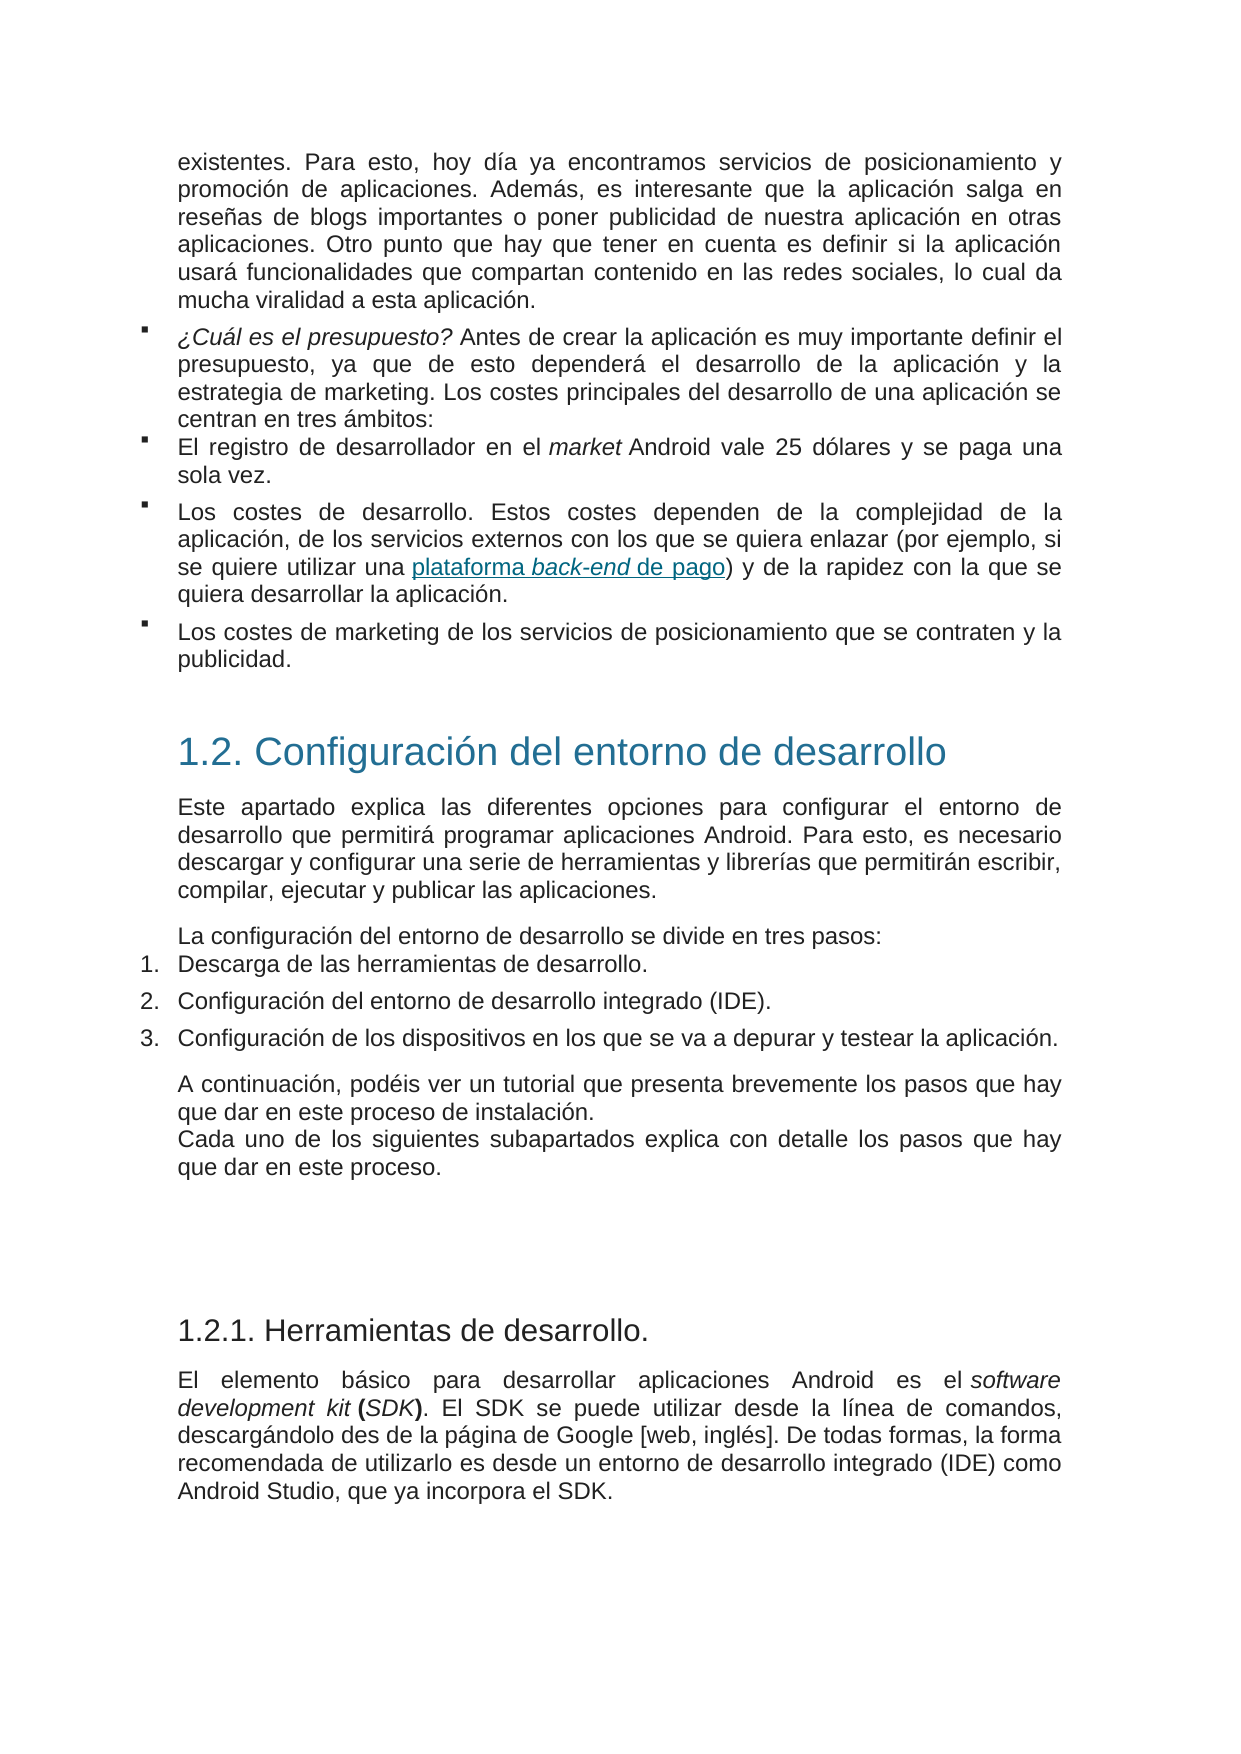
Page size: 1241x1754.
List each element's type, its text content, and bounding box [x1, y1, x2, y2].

text 1.2.1. Herramientas de desarrollo. [177, 1312, 1063, 1347]
text Cada uno de los siguientes subapartados explica con detalle los pasos que hay que dar en este proceso. [177, 1125, 1063, 1181]
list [140, 148, 1063, 313]
text Este apartado explica las diferentes opciones para configurar el entorno de desarrollo que permitirá programar aplicaciones Android. Para esto, es necesario descargar y configurar una serie de herramientas y librerías que permitirán escribir, compilar, ejecutar y publicar las aplicaciones. [177, 793, 1063, 903]
list Los costes de marketing de los servicios de posicionamiento que se contraten y la publicidad. [140, 617, 1063, 673]
list Configuración del entorno de desarrollo integrado (IDE). [140, 987, 1063, 1014]
text 1.2. Configuración del entorno de desarrollo [177, 729, 1063, 774]
list Configuración de los dispositivos en los que se va a depurar y testear la aplicación. [140, 1024, 1063, 1051]
list Descarga de las herramientas de desarrollo. [140, 950, 1063, 977]
list ¿Cuál es el presupuesto? Antes de crear la aplicación es muy importante definir el presupuesto, ya que de esto dependerá el desarrollo de la aplicación y la estrategia de marketing. Los costes principales del desarrollo de una aplicación se centran en tres ámbitos: [140, 323, 1063, 433]
text A continuación, podéis ver un tutorial que presenta brevemente los pasos que hay que dar en este proceso de instalación. [177, 1070, 1063, 1125]
list Los costes de desarrollo. Estos costes dependen de la complejidad de la aplicación, de los servicios externos con los que se quiera enlazar (por ejemplo, si se quiere utilizar una plataforma back-end de pago) y de la rapidez con la que se quiera desarrollar la aplicación. [140, 498, 1063, 608]
text La configuración del entorno de desarrollo se divide en tres pasos: [177, 922, 1063, 950]
text El elemento básico para desarrollar aplicaciones Android es el software development kit (SDK). El SDK se puede utilizar desde la línea de comandos, descargándolo des de la página de Google [web, inglés]. De todas formas, la forma recomendada de utilizarlo es desde un entorno de desarrollo integrado (IDE) como Android Studio, que ya incorpora el SDK. [177, 1366, 1063, 1504]
list El registro de desarrollador en el market Android vale 25 dólares y se paga una sola vez. [140, 433, 1063, 488]
